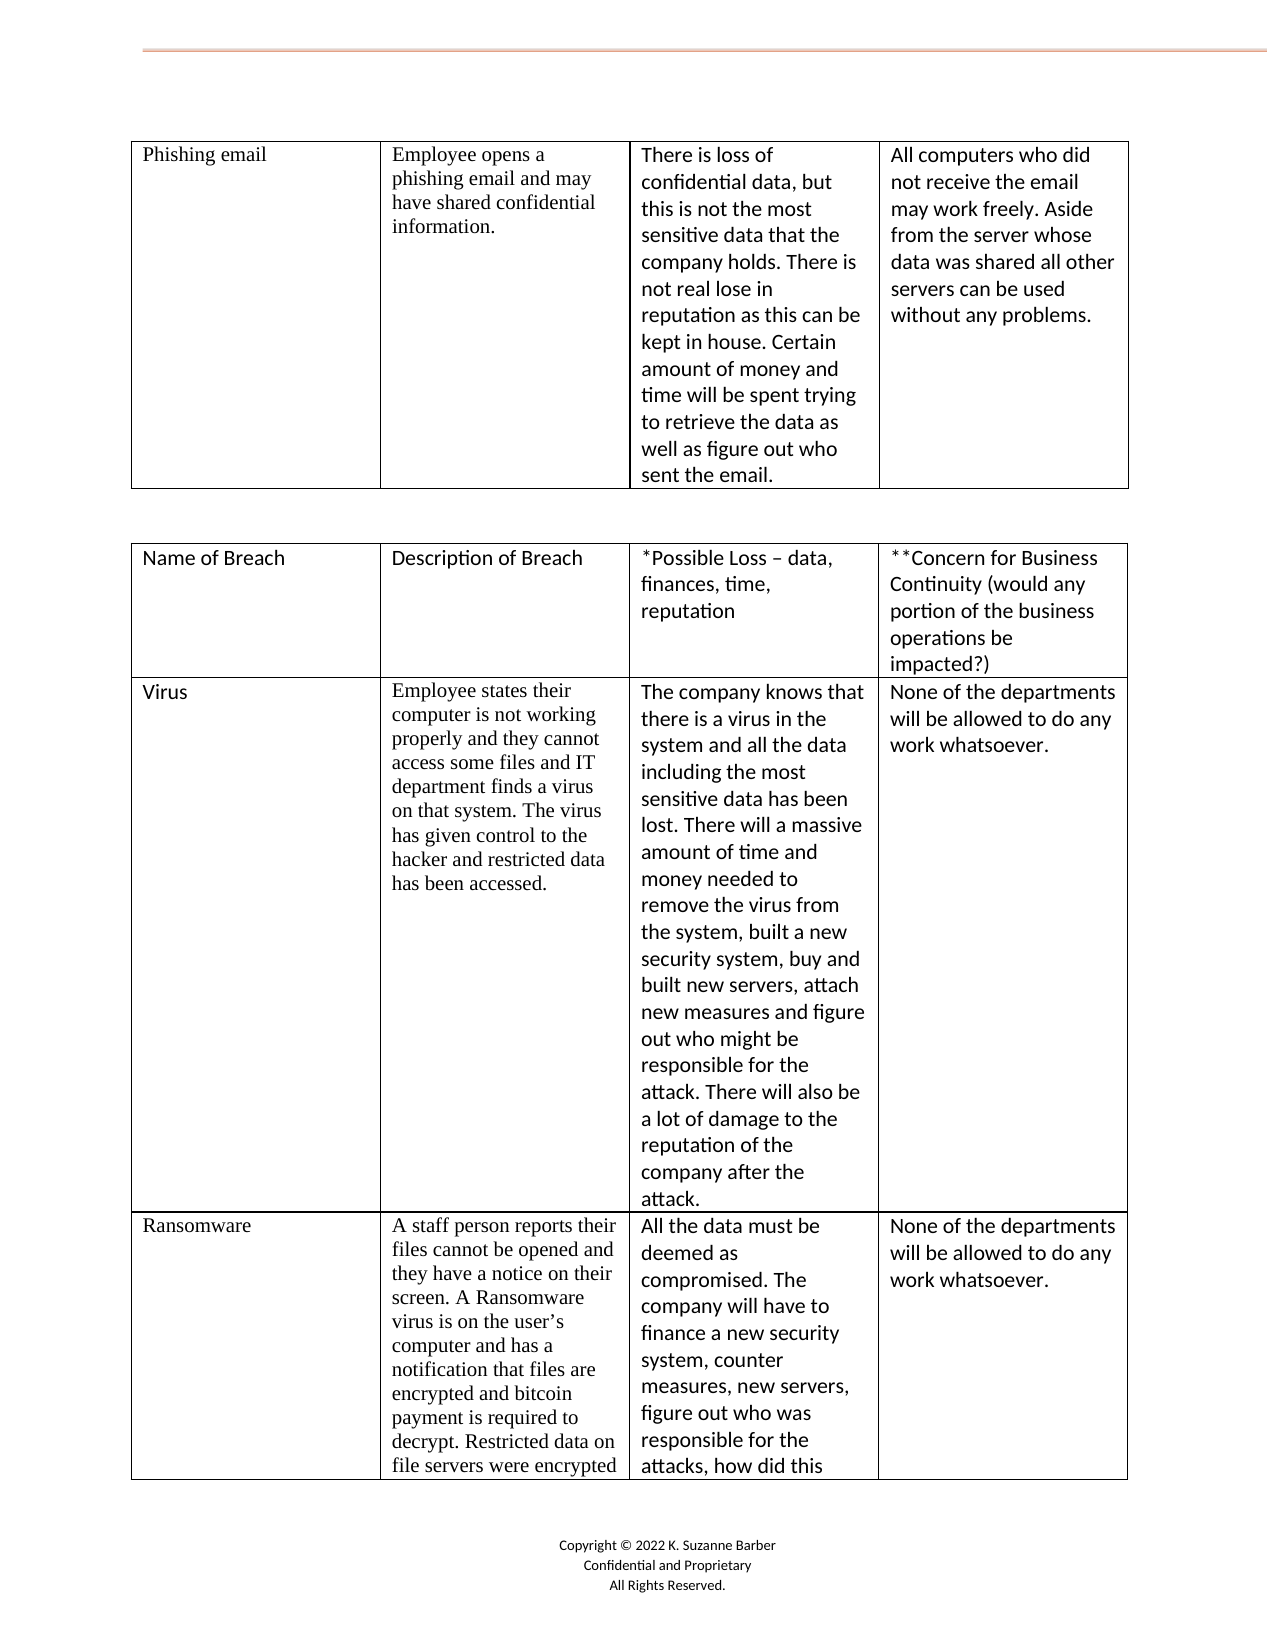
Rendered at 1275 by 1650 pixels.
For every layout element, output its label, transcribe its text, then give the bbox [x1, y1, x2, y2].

table_cell There is loss of confidential data, but this is not the most sensitive data that the company holds. There is not real lose in reputation as this can be kept in house. Certain amount of money and time will be spent trying to retrieve the data as well as figure out who sent the email. [631, 142, 879, 488]
table_cell Employee states their computer is not working properly and they cannot access some files and IT department finds a virus on that system. The virus has given control to the hacker and restricted data has been accessed. [381, 678, 629, 1211]
table_cell All computers who did not receive the email may work freely. Aside from the server whose data was shared all other servers can be used without any problems. [880, 142, 1128, 488]
table_cell Employee opens a phishing email and may have shared confidential information. [381, 142, 629, 488]
table_header **Concern for Business Continuity (would any portion of the business operations be impacted?) [879, 544, 1127, 677]
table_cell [879, 1213, 1127, 1479]
table_cell None of the departments will be allowed to do any work whatsoever. [879, 678, 1127, 1211]
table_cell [381, 1213, 629, 1479]
table_header *Possible Loss – data, finances, time, reputation [630, 544, 878, 677]
table_header Description of Breach [381, 544, 629, 677]
table_cell The company knows that there is a virus in the system and all the data including the most sensitive data has been lost. There will a massive amount of time and money needed to remove the virus from the system, built a new security system, buy and built new servers, attach new measures and figure out who might be responsible for the attack. There will also be a lot of damage to the reputation of the company after the attack. [630, 678, 878, 1211]
table_cell Phishing email [132, 142, 380, 488]
table_cell Ransomware [132, 1213, 380, 1479]
table_header Name of Breach [132, 544, 380, 677]
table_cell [630, 1213, 878, 1479]
table_cell Virus [132, 678, 380, 1211]
